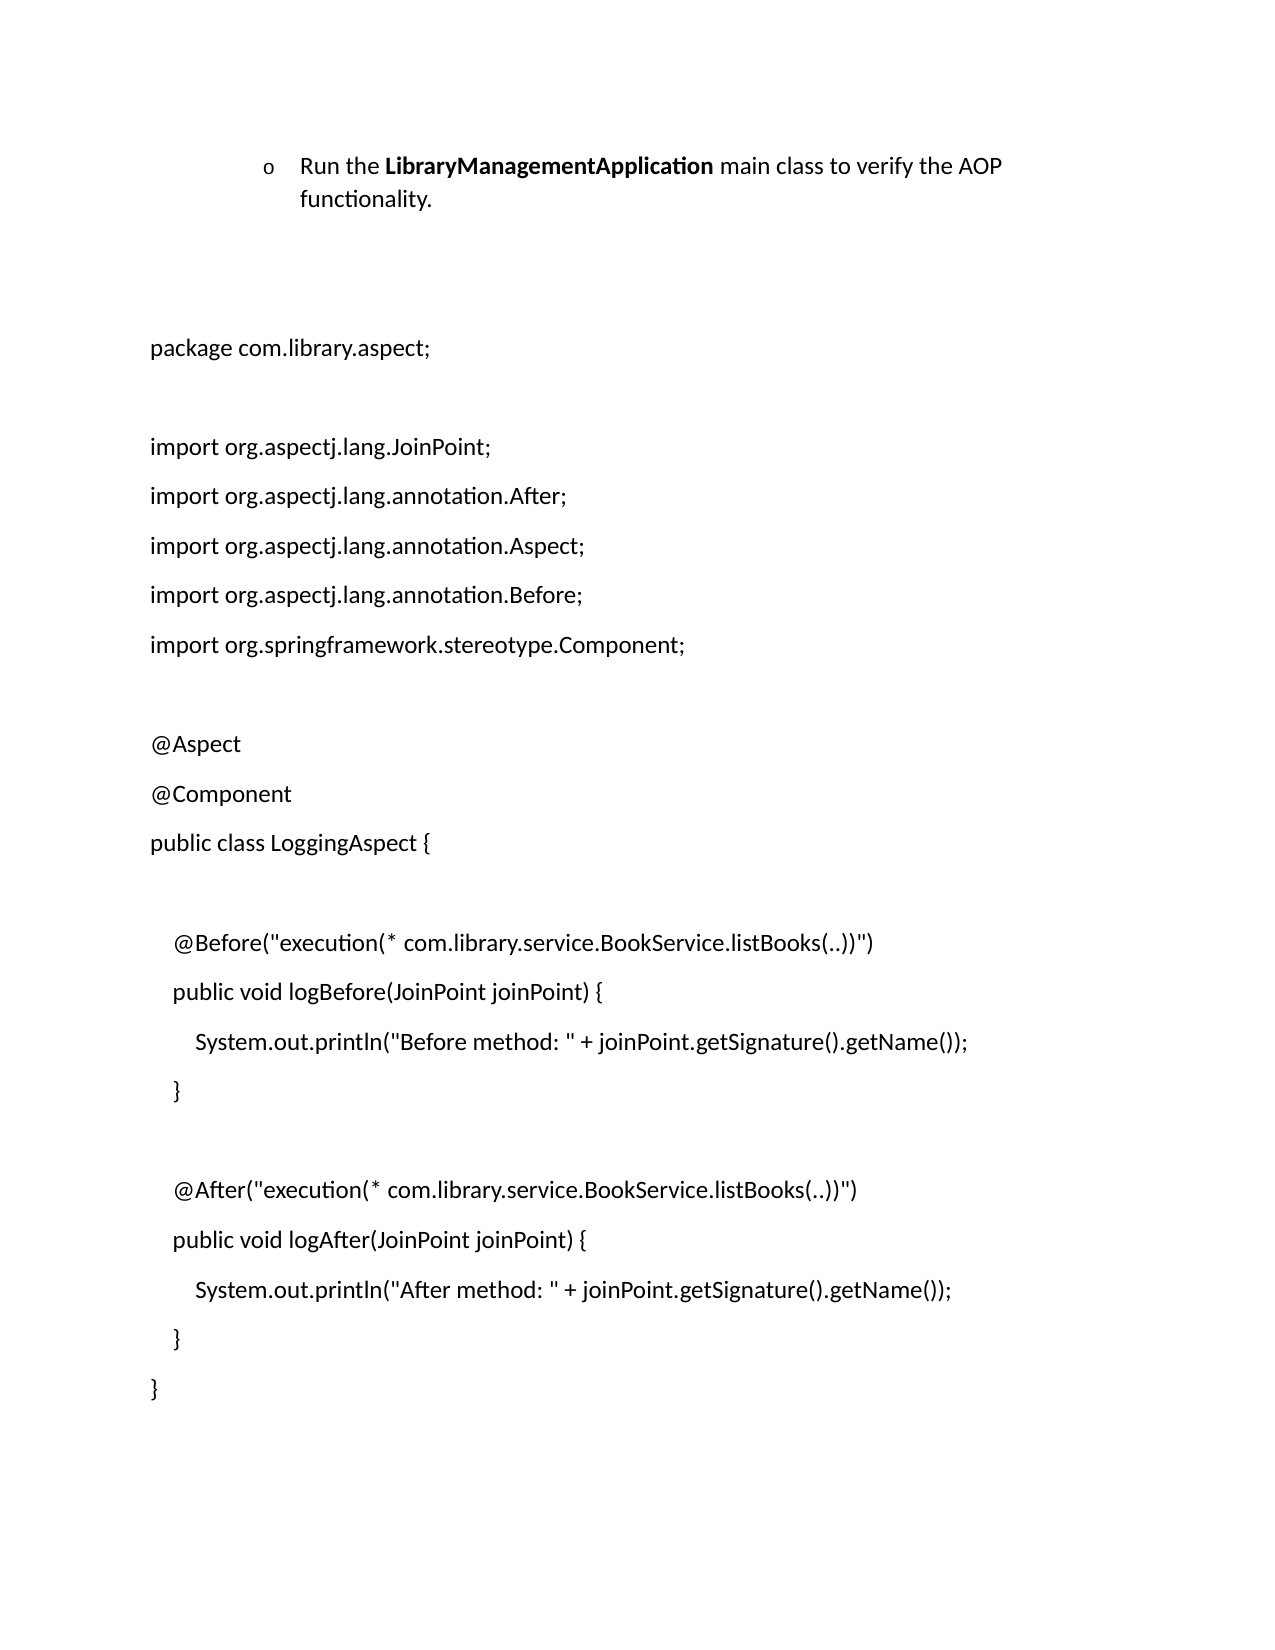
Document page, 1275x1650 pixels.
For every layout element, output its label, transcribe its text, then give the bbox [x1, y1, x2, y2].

text import org.aspectj.lang.annotation.Before; [150, 579, 1125, 610]
text @Component [150, 778, 1125, 808]
text @After("execution(* com.library.service.BookService.listBooks(..))") [150, 1174, 1125, 1205]
text import org.springframework.stereotype.Component; [150, 629, 1125, 660]
text import org.aspectj.lang.JoinPoint; [150, 431, 1125, 461]
text } [150, 1075, 1125, 1106]
text @Before("execution(* com.library.service.BookService.listBooks(..))") [150, 927, 1125, 957]
list Run the LibraryManagementApplication main class to verify the AOP functionality. [262, 150, 1125, 213]
text } [150, 1323, 1125, 1354]
text import org.aspectj.lang.annotation.Aspect; [150, 530, 1125, 561]
text @Aspect [150, 728, 1125, 759]
text System.out.println("Before method: " + joinPoint.getSignature().getName()); [150, 1026, 1125, 1056]
text package com.library.aspect; [150, 332, 1125, 362]
text public class LoggingAspect { [150, 827, 1125, 858]
text public void logAfter(JoinPoint joinPoint) { [150, 1224, 1125, 1255]
text } [150, 1373, 1125, 1403]
text System.out.println("After method: " + joinPoint.getSignature().getName()); [150, 1274, 1125, 1304]
text import org.aspectj.lang.annotation.After; [150, 480, 1125, 511]
text public void logBefore(JoinPoint joinPoint) { [150, 976, 1125, 1007]
